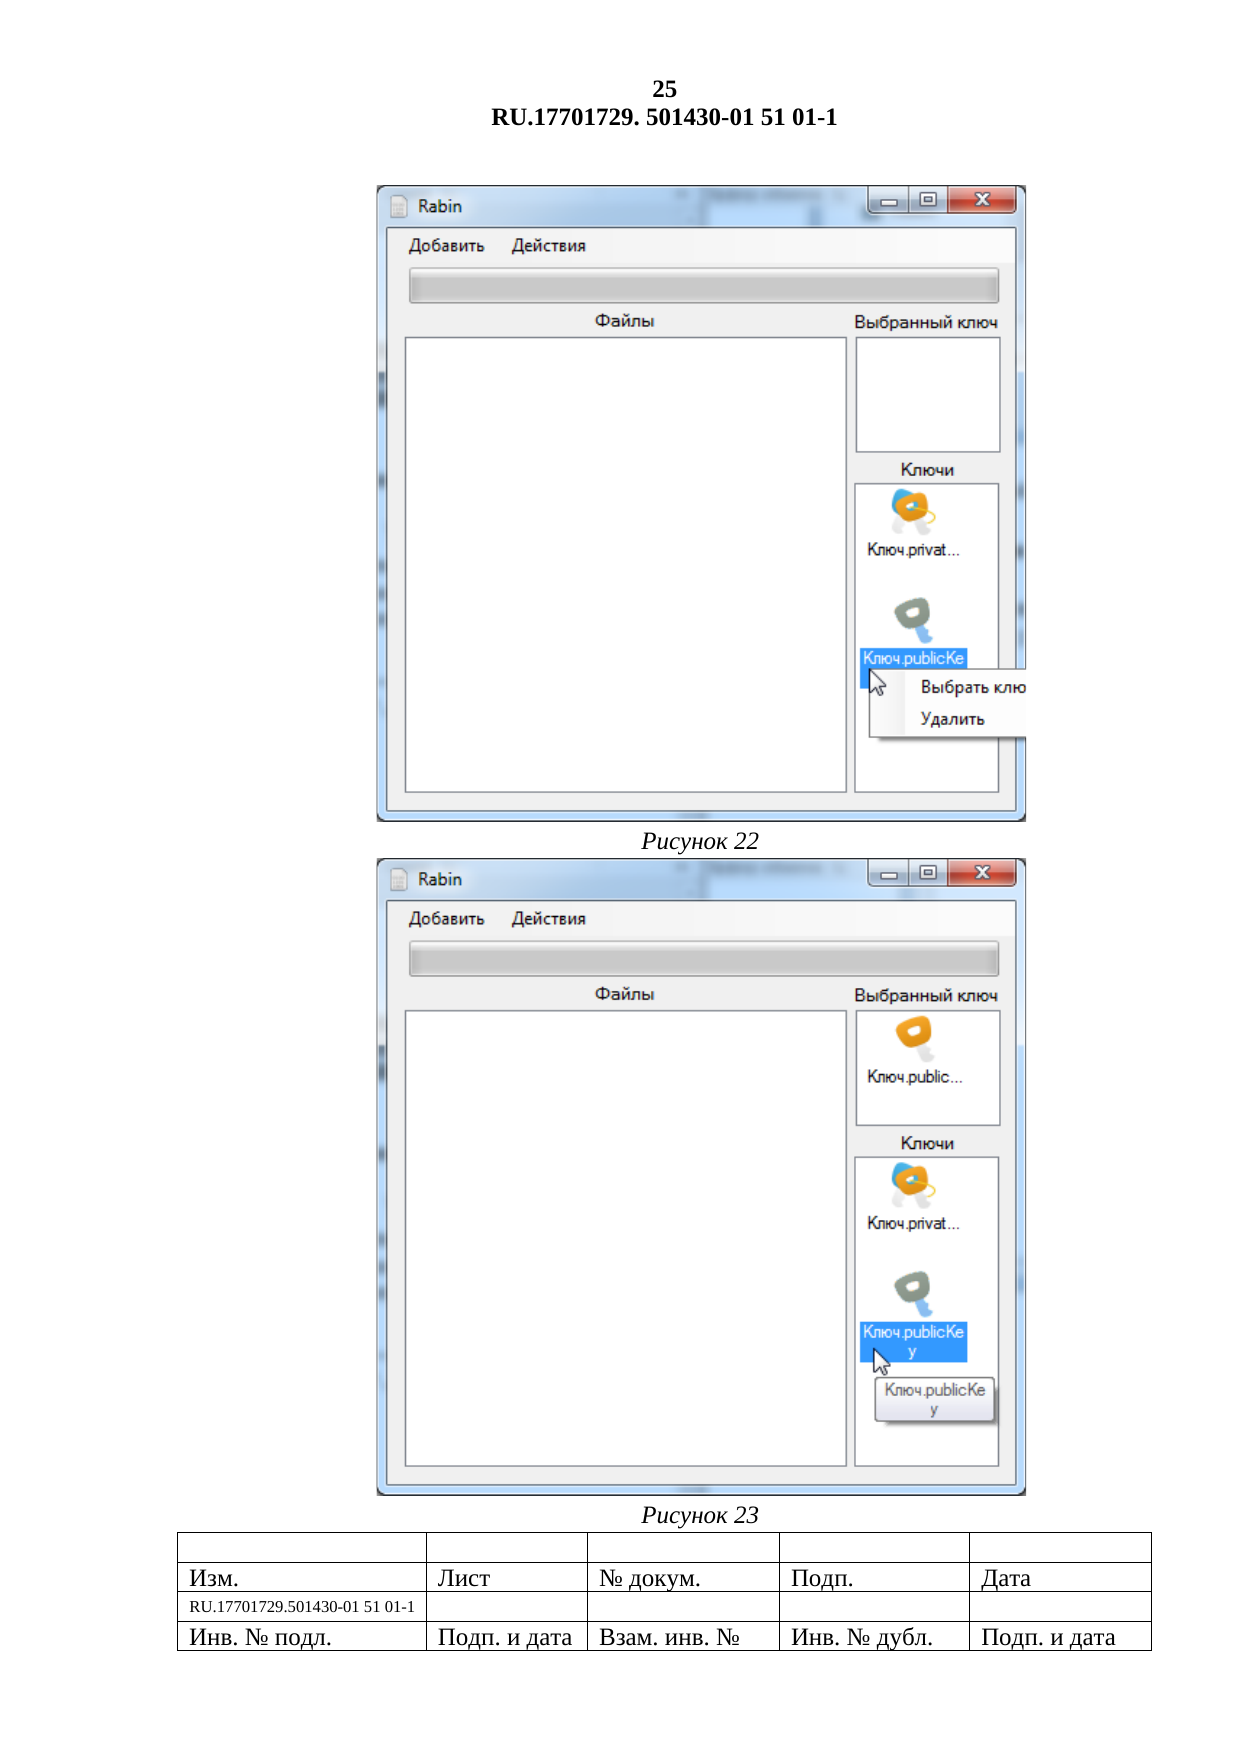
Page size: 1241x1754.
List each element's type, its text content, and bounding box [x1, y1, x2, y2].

text Рисунок 23 [215, 1500, 1152, 1528]
text Рисунок 22 [215, 826, 1152, 855]
picture [376, 185, 1027, 822]
picture [376, 858, 1027, 1496]
